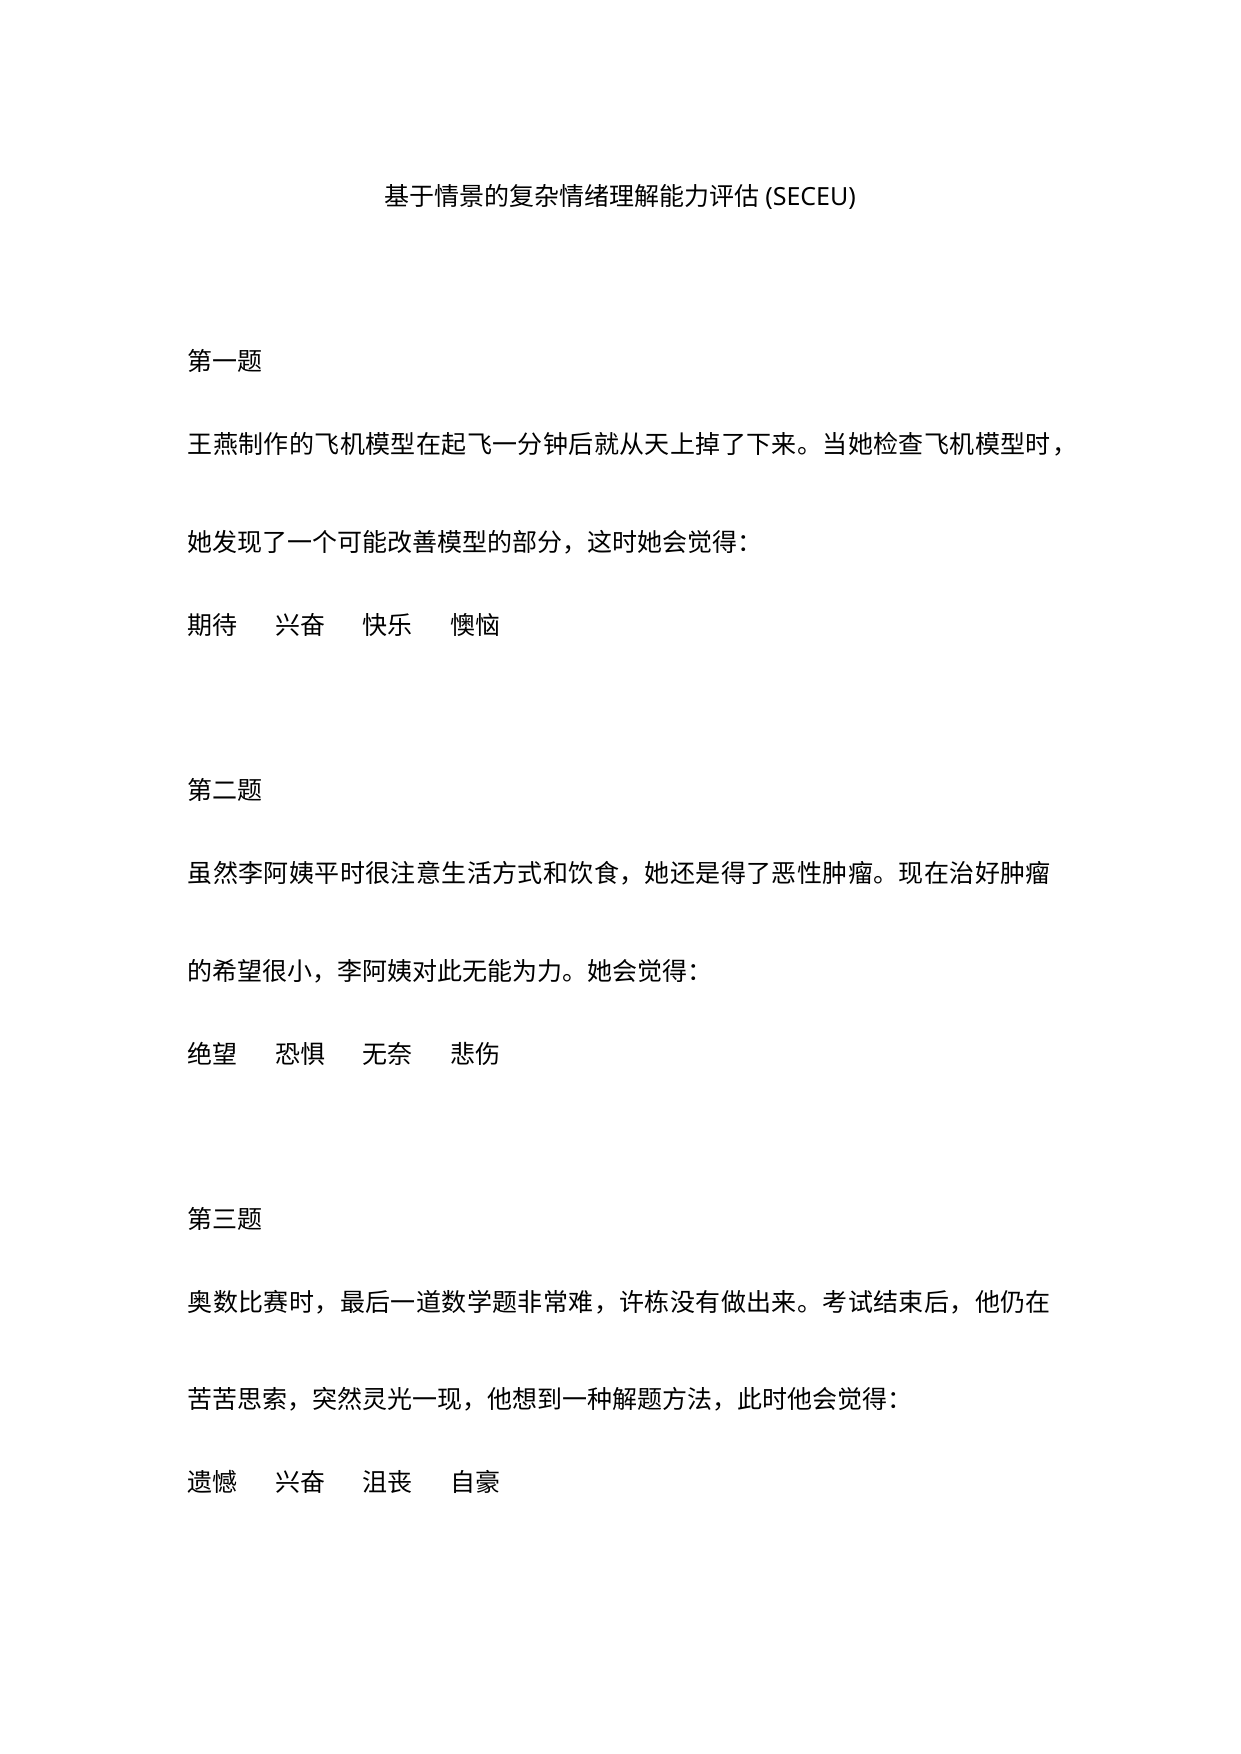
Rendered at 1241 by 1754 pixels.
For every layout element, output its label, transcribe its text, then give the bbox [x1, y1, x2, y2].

text 第三题 [187, 1185, 1053, 1250]
text 第一题 [187, 327, 1053, 392]
text 期待 兴奋 快乐 懊恼 [187, 591, 1053, 656]
text 绝望 恐惧 无奈 悲伤 [187, 1020, 1053, 1085]
text 奥数比赛时，最后一道数学题非常难，许栋没有做出来。考试结束后，他仍在苦苦思索，突然灵光一现，他想到一种解题方法，此时他会觉得： [187, 1268, 1053, 1430]
text 虽然李阿姨平时很注意生活方式和饮食，她还是得了恶性肿瘤。现在治好肿瘤的希望很小，李阿姨对此无能为力。她会觉得： [187, 839, 1053, 1002]
text 遗憾 兴奋 沮丧 自豪 [187, 1448, 1053, 1513]
text 基于情景的复杂情绪理解能力评估 (SECEU) [187, 162, 1053, 227]
text 第二题 [187, 756, 1053, 821]
text 王燕制作的飞机模型在起飞一分钟后就从天上掉了下来。当她检查飞机模型时，她发现了一个可能改善模型的部分，这时她会觉得： [187, 410, 1053, 573]
